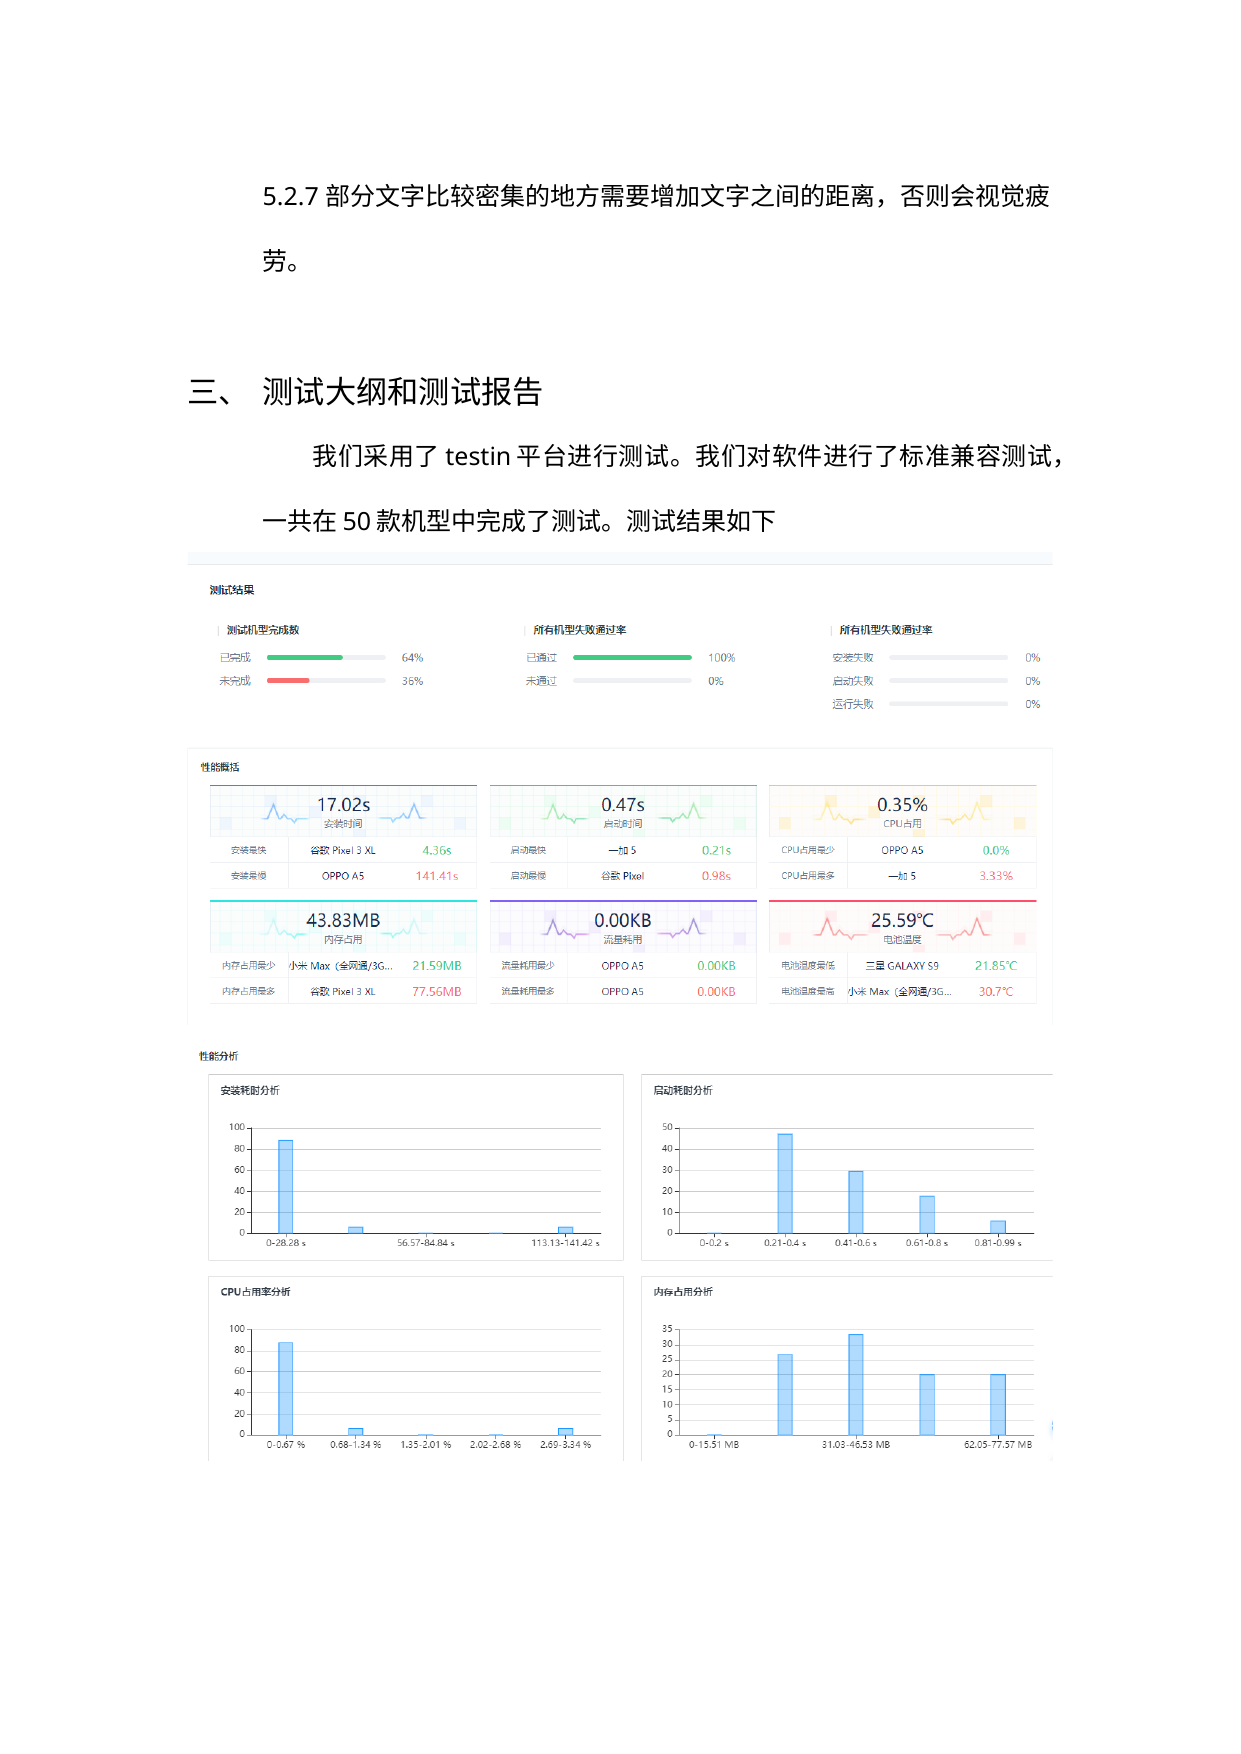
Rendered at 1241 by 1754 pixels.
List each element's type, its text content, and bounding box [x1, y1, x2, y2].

picture [187, 1039, 1053, 1461]
picture [187, 552, 1053, 729]
list 我们采用了testin平台进行测试。我们对软件进行了标准兼容测试，一共在50款机型中完成了测试。测试结果如下 [262, 422, 1053, 552]
list 测试大纲和测试报告 [187, 357, 1053, 422]
picture [187, 747, 1053, 1025]
list 5.2.7 部分文字比较密集的地方需要增加文字之间的距离，否则会视觉疲劳。 [262, 162, 1053, 292]
